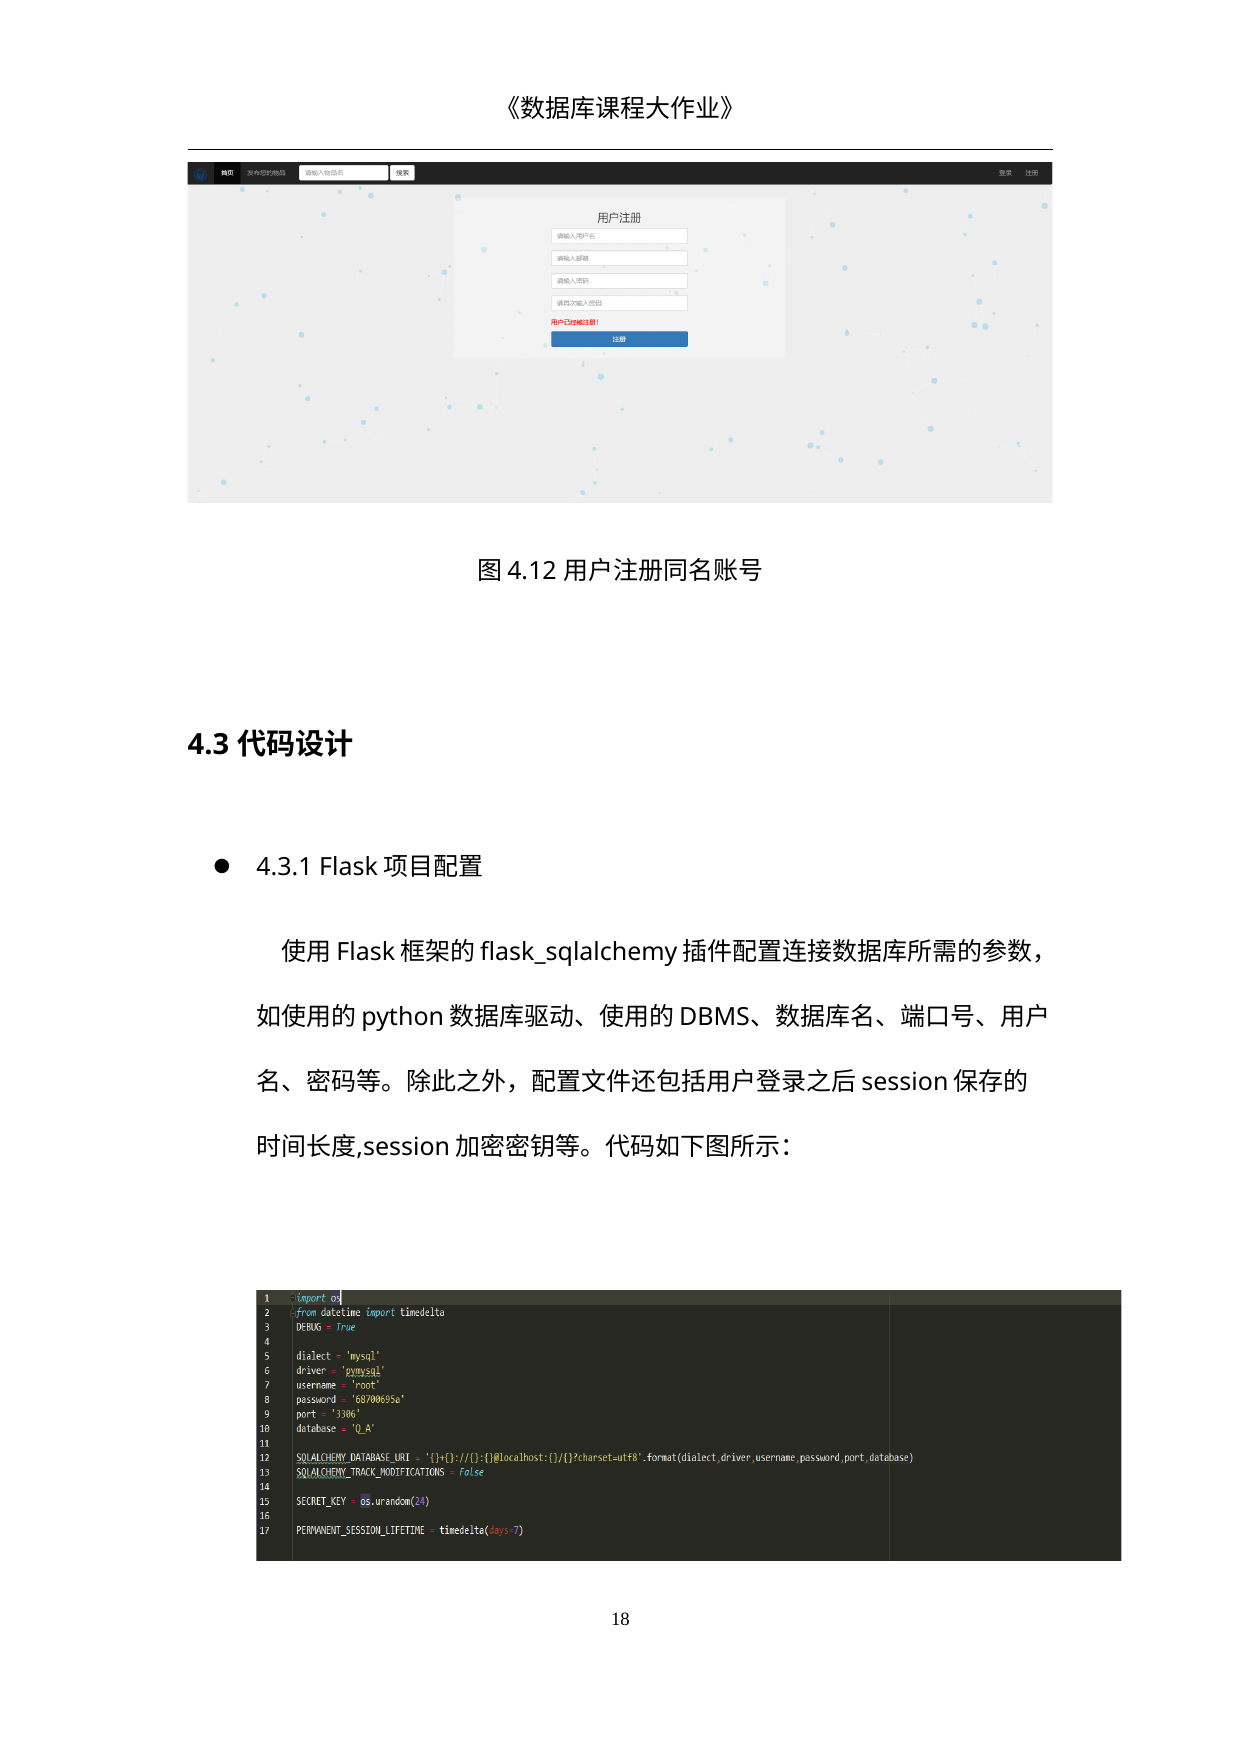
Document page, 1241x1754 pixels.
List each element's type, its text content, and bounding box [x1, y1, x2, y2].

text 使用Flask框架的flask_sqlalchemy插件配置连接数据库所需的参数，如使用的python数据库驱动、使用的DBMS、数据库名、端口号、用户名、密码等。除此之外，配置文件还包括用户登录之后session保存的时间长度,session加密密钥等。代码如下图所示： [256, 917, 1053, 1177]
list 4.3.1 Flask项目配置 [212, 832, 1053, 897]
subtitle 4.3 代码设计 [187, 709, 1053, 774]
text 图4.12 用户注册同名账号 [187, 536, 1053, 601]
picture [187, 162, 1053, 503]
picture [256, 1290, 1122, 1561]
